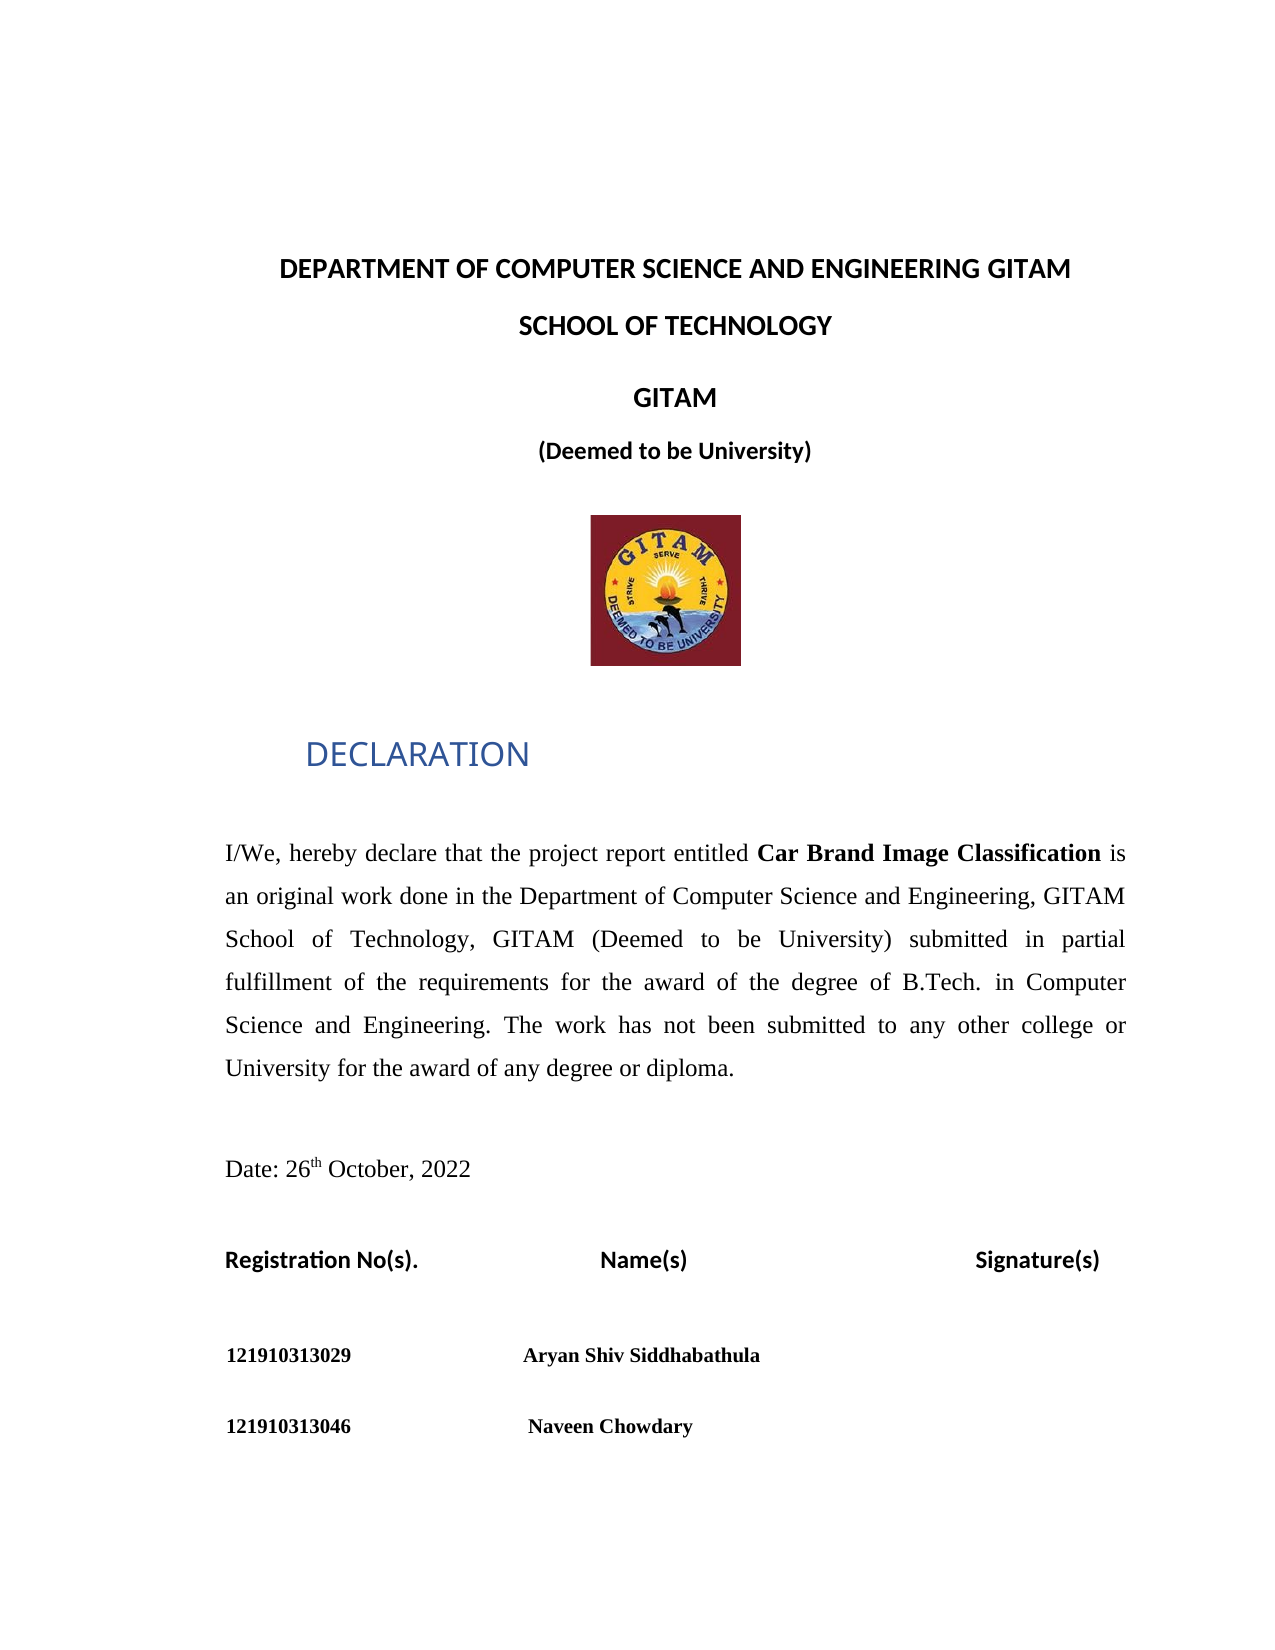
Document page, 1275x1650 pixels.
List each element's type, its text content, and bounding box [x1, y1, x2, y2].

text 121910313046 Naveen Chowdary [179, 1414, 1169, 1438]
text 121910313029 Aryan Shiv Siddhabathula [179, 1343, 1169, 1367]
picture [590, 515, 741, 666]
text Registration No(s). Name(s) Signature(s) [225, 1244, 1169, 1275]
text (Deemed to be University) [304, 435, 1045, 466]
subtitle DECLARATION [305, 731, 1045, 776]
text GITAM [497, 381, 853, 414]
text Date: 26th October, 2022 [225, 1154, 1169, 1183]
text DEPARTMENT OF COMPUTER SCIENCE AND ENGINEERING GITAM SCHOOL OF TECHNOLOGY [231, 250, 1120, 343]
text I/We, hereby declare that the project report entitled Car Brand Image Classification is an original work done in the Department of Computer Science and Engineering, GITAM School of Technology, GITAM (Deemed to be University) submitted in partial fulfillment of the requirements for the award of the degree of B.Tech. in Computer Science and Engineering. The work has not been submitted to any other college or University for the award of any degree or diploma. [225, 838, 1126, 1082]
